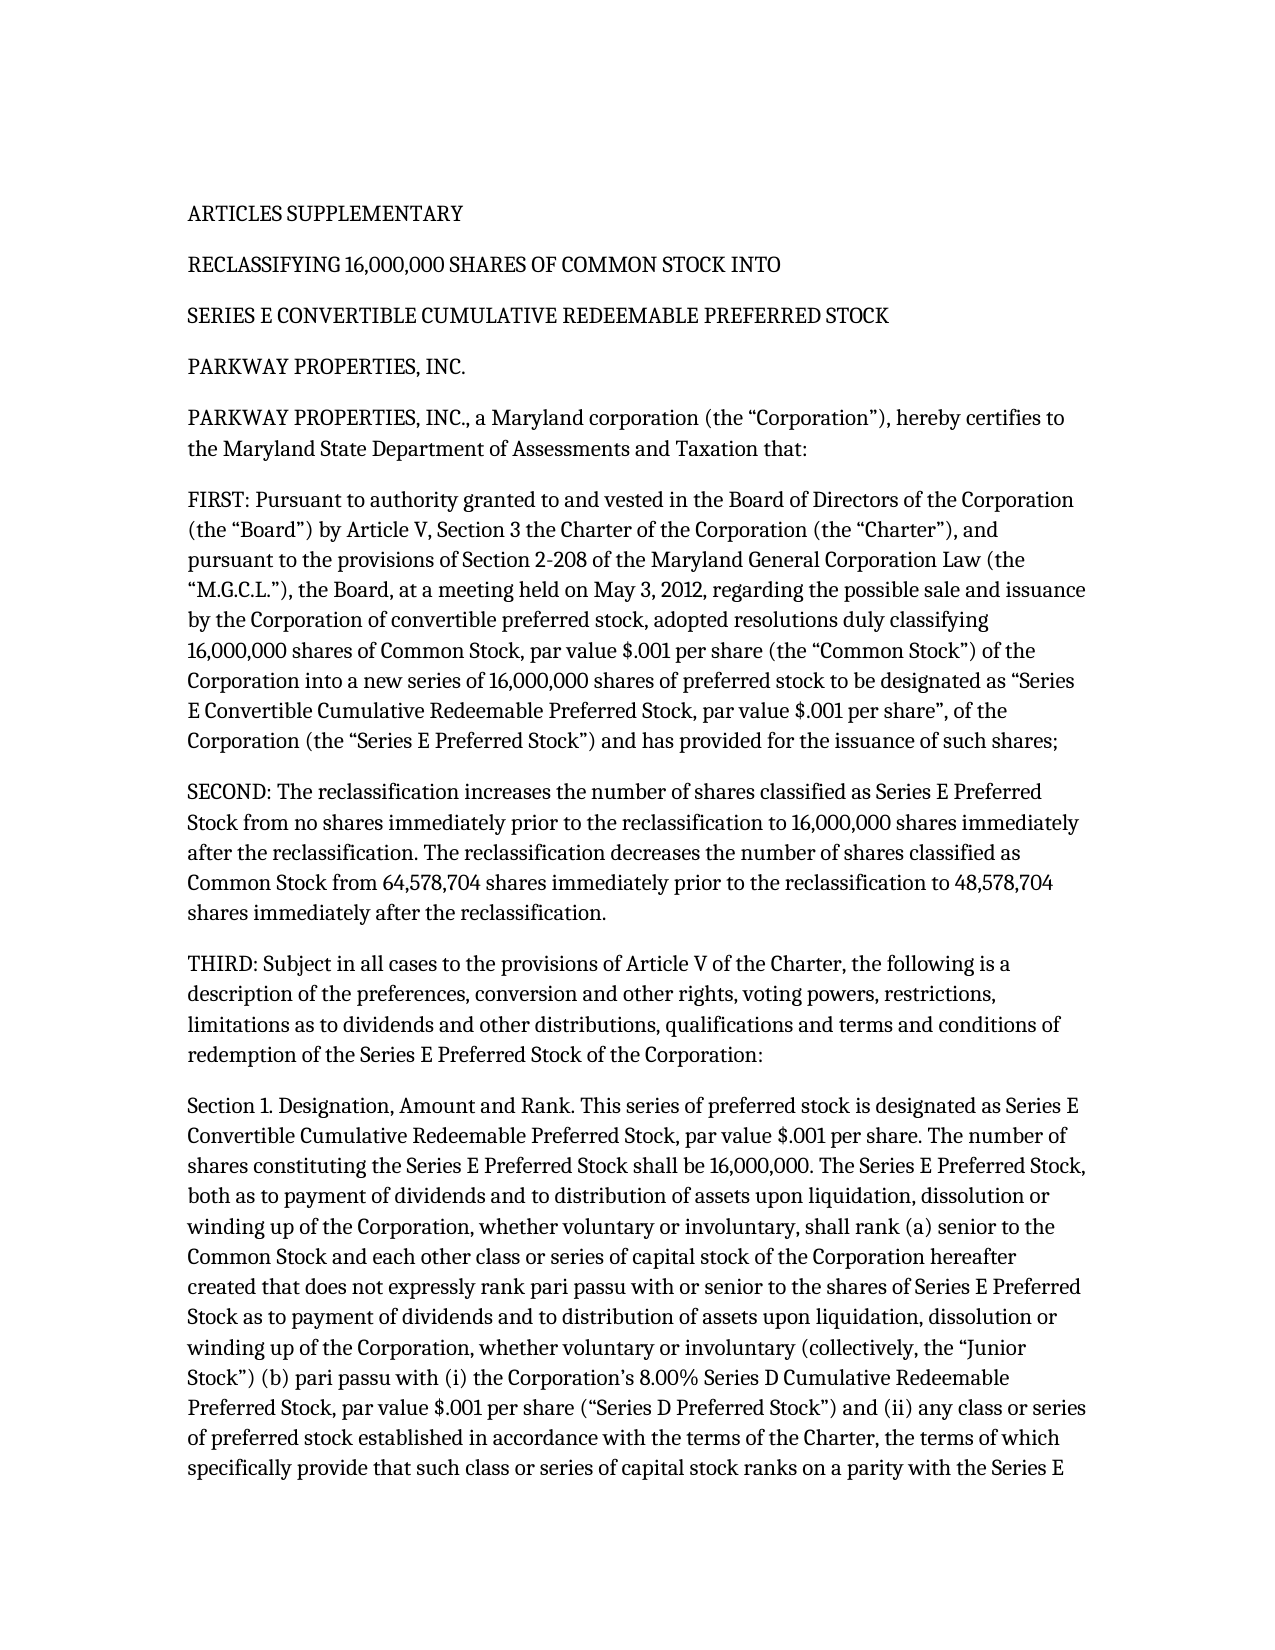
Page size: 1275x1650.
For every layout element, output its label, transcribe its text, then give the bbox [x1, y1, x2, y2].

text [187, 1093, 1087, 1482]
text PARKWAY PROPERTIES, INC., a Maryland corporation (the “Corporation”), hereby certifies to the Maryland State Department of Assessments and Taxation that: [187, 405, 1087, 462]
text PARKWAY PROPERTIES, INC. [187, 354, 1087, 381]
text RECLASSIFYING 16,000,000 SHARES OF COMMON STOCK INTO [187, 252, 1087, 278]
text SECOND: The reclassification increases the number of shares classified as Series E Preferred Stock from no shares immediately prior to the reclassification to 16,000,000 shares immediately after the reclassification. The reclassification decreases the number of shares classified as Common Stock from 64,578,704 shares immediately prior to the reclassification to 48,578,704 shares immediately after the reclassification. [187, 779, 1087, 926]
text FIRST: Pursuant to authority granted to and vested in the Board of Directors of the Corporation (the “Board”) by Article V, Section 3 the Charter of the Corporation (the “Charter”), and pursuant to the provisions of Section 2-208 of the Maryland General Corporation Law (the “M.G.C.L.”), the Board, at a meeting held on May 3, 2012, regarding the possible sale and issuance by the Corporation of convertible preferred stock, adopted resolutions duly classifying 16,000,000 shares of Common Stock, par value $.001 per share (the “Common Stock”) of the Corporation into a new series of 16,000,000 shares of preferred stock to be designated as “Series E Convertible Cumulative Redeemable Preferred Stock, par value $.001 per share”, of the Corporation (the “Series E Preferred Stock”) and has provided for the issuance of such shares; [187, 486, 1087, 754]
text SERIES E CONVERTIBLE CUMULATIVE REDEEMABLE PREFERRED STOCK [187, 303, 1087, 329]
text THIRD: Subject in all cases to the provisions of Article V of the Charter, the following is a description of the preferences, conversion and other rights, voting powers, restrictions, limitations as to dividends and other distributions, qualifications and terms and conditions of redemption of the Series E Preferred Stock of the Corporation: [187, 951, 1087, 1068]
text ARTICLES SUPPLEMENTARY [187, 201, 1087, 227]
